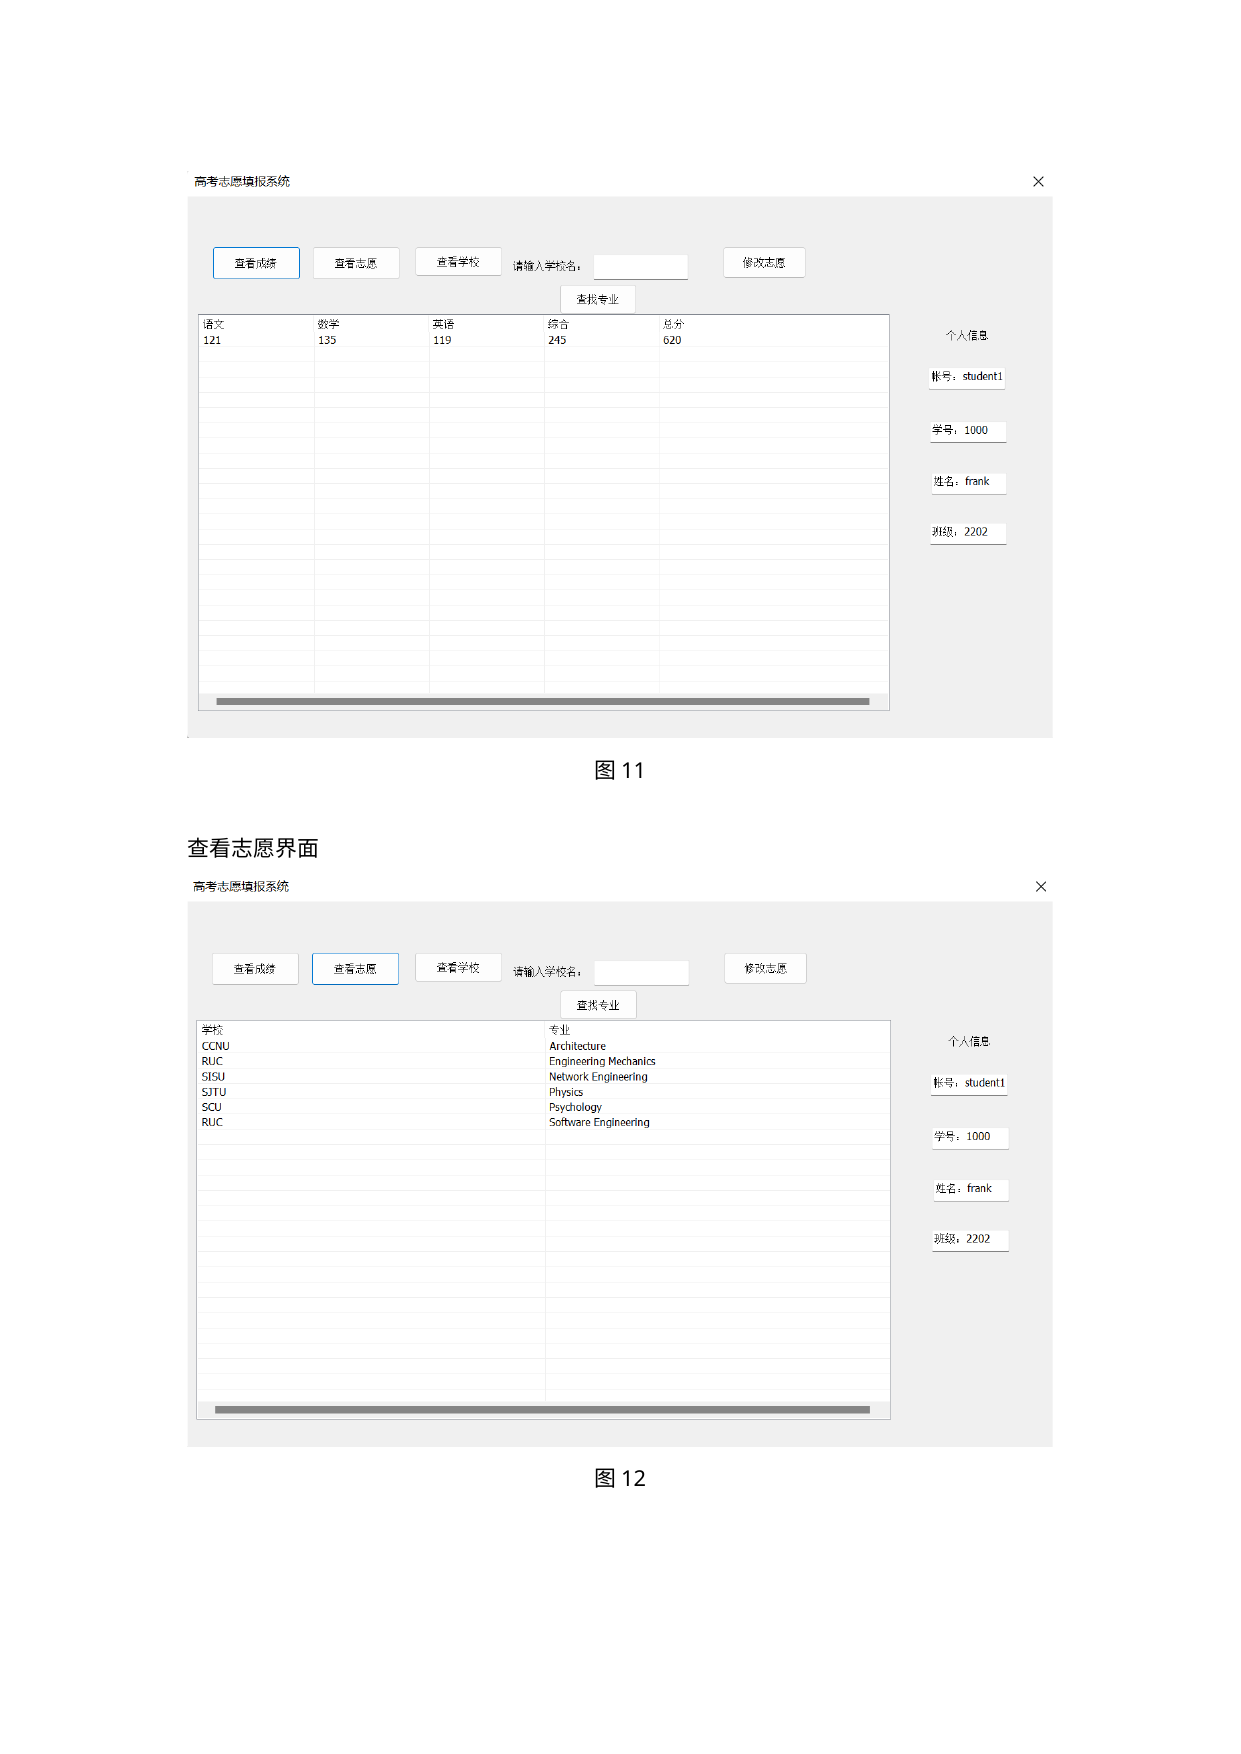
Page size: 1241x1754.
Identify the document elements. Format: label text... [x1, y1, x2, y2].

picture [187, 171, 1053, 738]
text 图11 [187, 753, 1053, 786]
text 图12 [187, 1461, 1053, 1493]
picture [187, 876, 1053, 1447]
text 查看志愿界面 [187, 831, 1053, 863]
